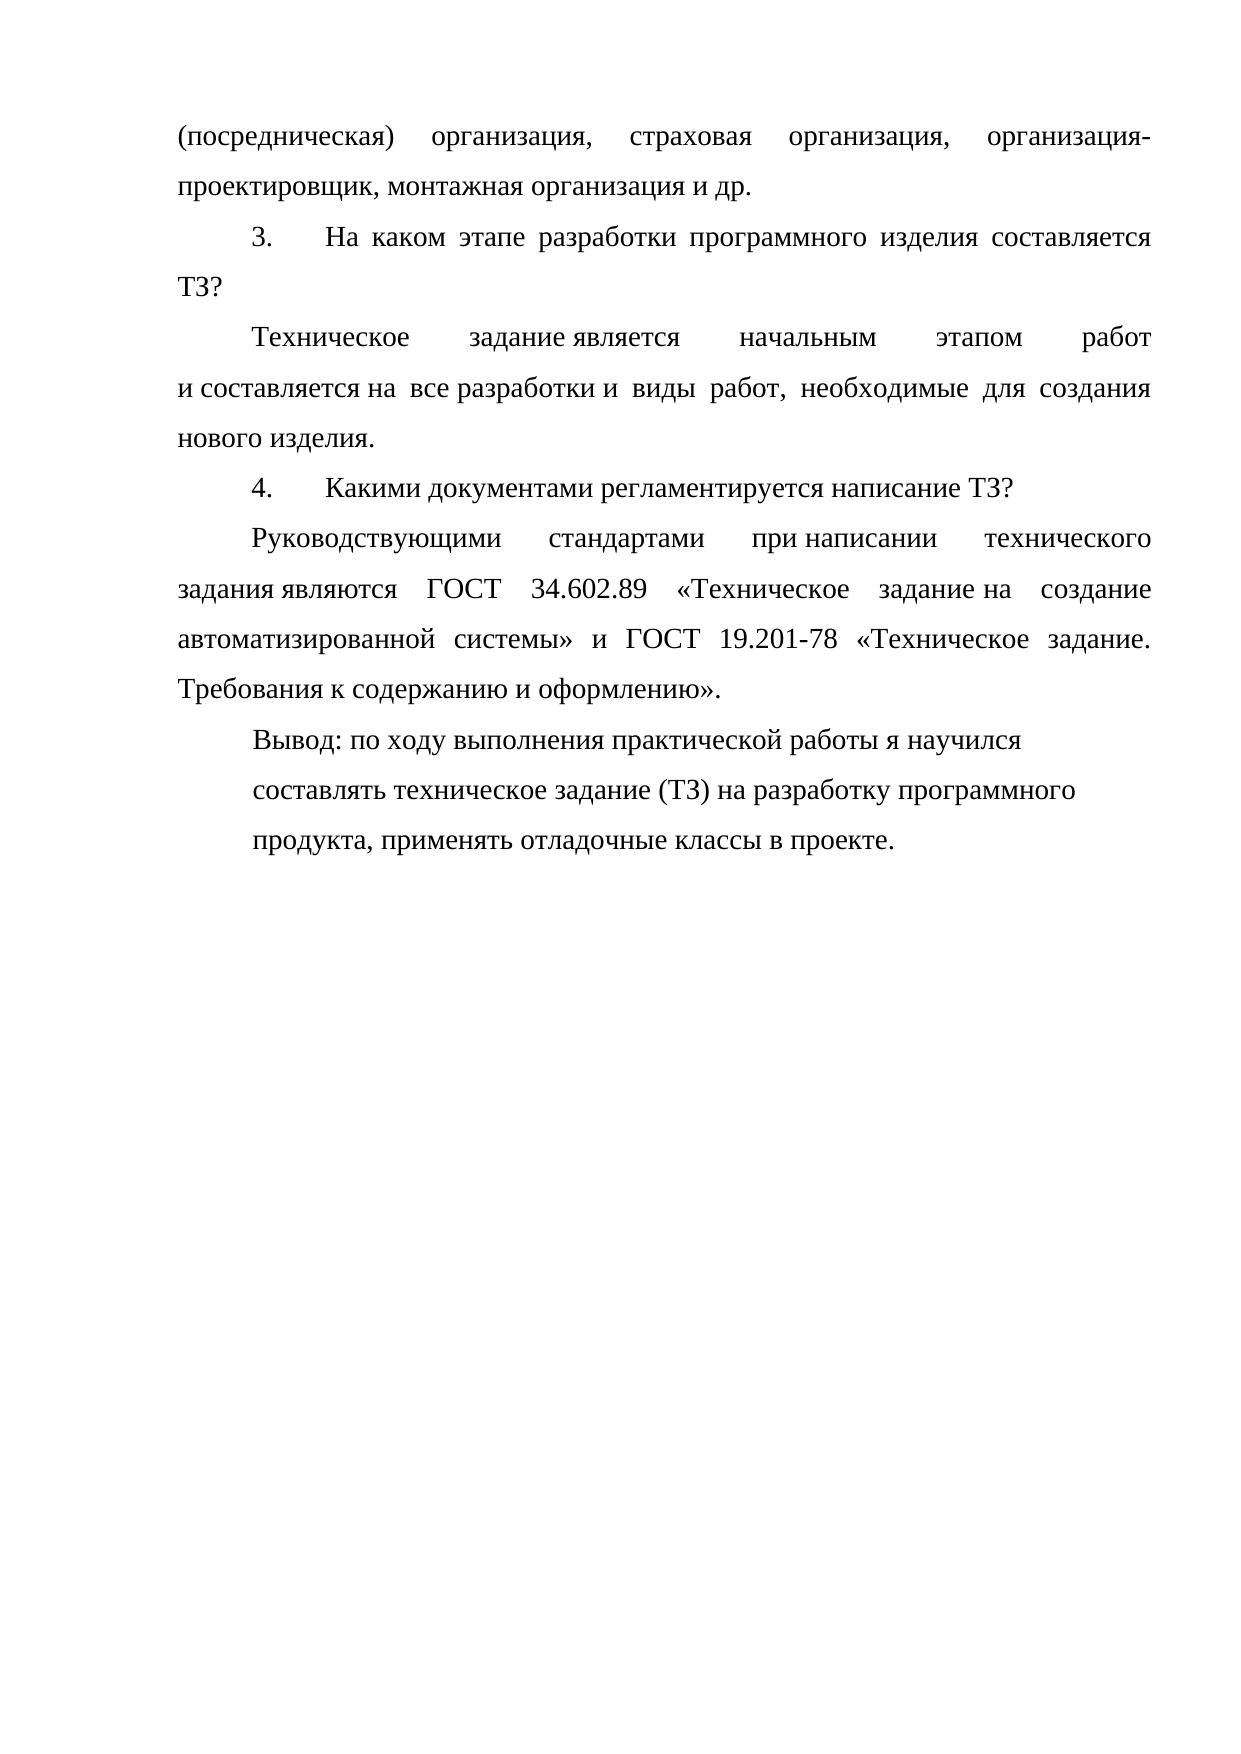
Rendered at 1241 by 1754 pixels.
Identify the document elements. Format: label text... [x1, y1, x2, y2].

list Техническое задание является начальным этапом работ и составляется на все разработки и виды работ, необходимые для создания нового изделия. [177, 319, 1152, 453]
list Какими документами регламентируется написание ТЗ? [177, 470, 1152, 504]
list Руководствующими стандартами при написании технического задания являются ГОСТ 34.602.89 «Техническое задание на создание автоматизированной системы» и ГОСТ 19.201-78 «Техническое задание. Требования к содержанию и оформлению». [177, 521, 1152, 705]
text Вывод: по ходу выполнения практической работы я научился составлять техническое задание (ТЗ) на разработку программного продукта, применять отладочные классы в проекте. [252, 722, 1152, 856]
list На каком этапе разработки программного изделия составляется ТЗ? [177, 219, 1152, 303]
